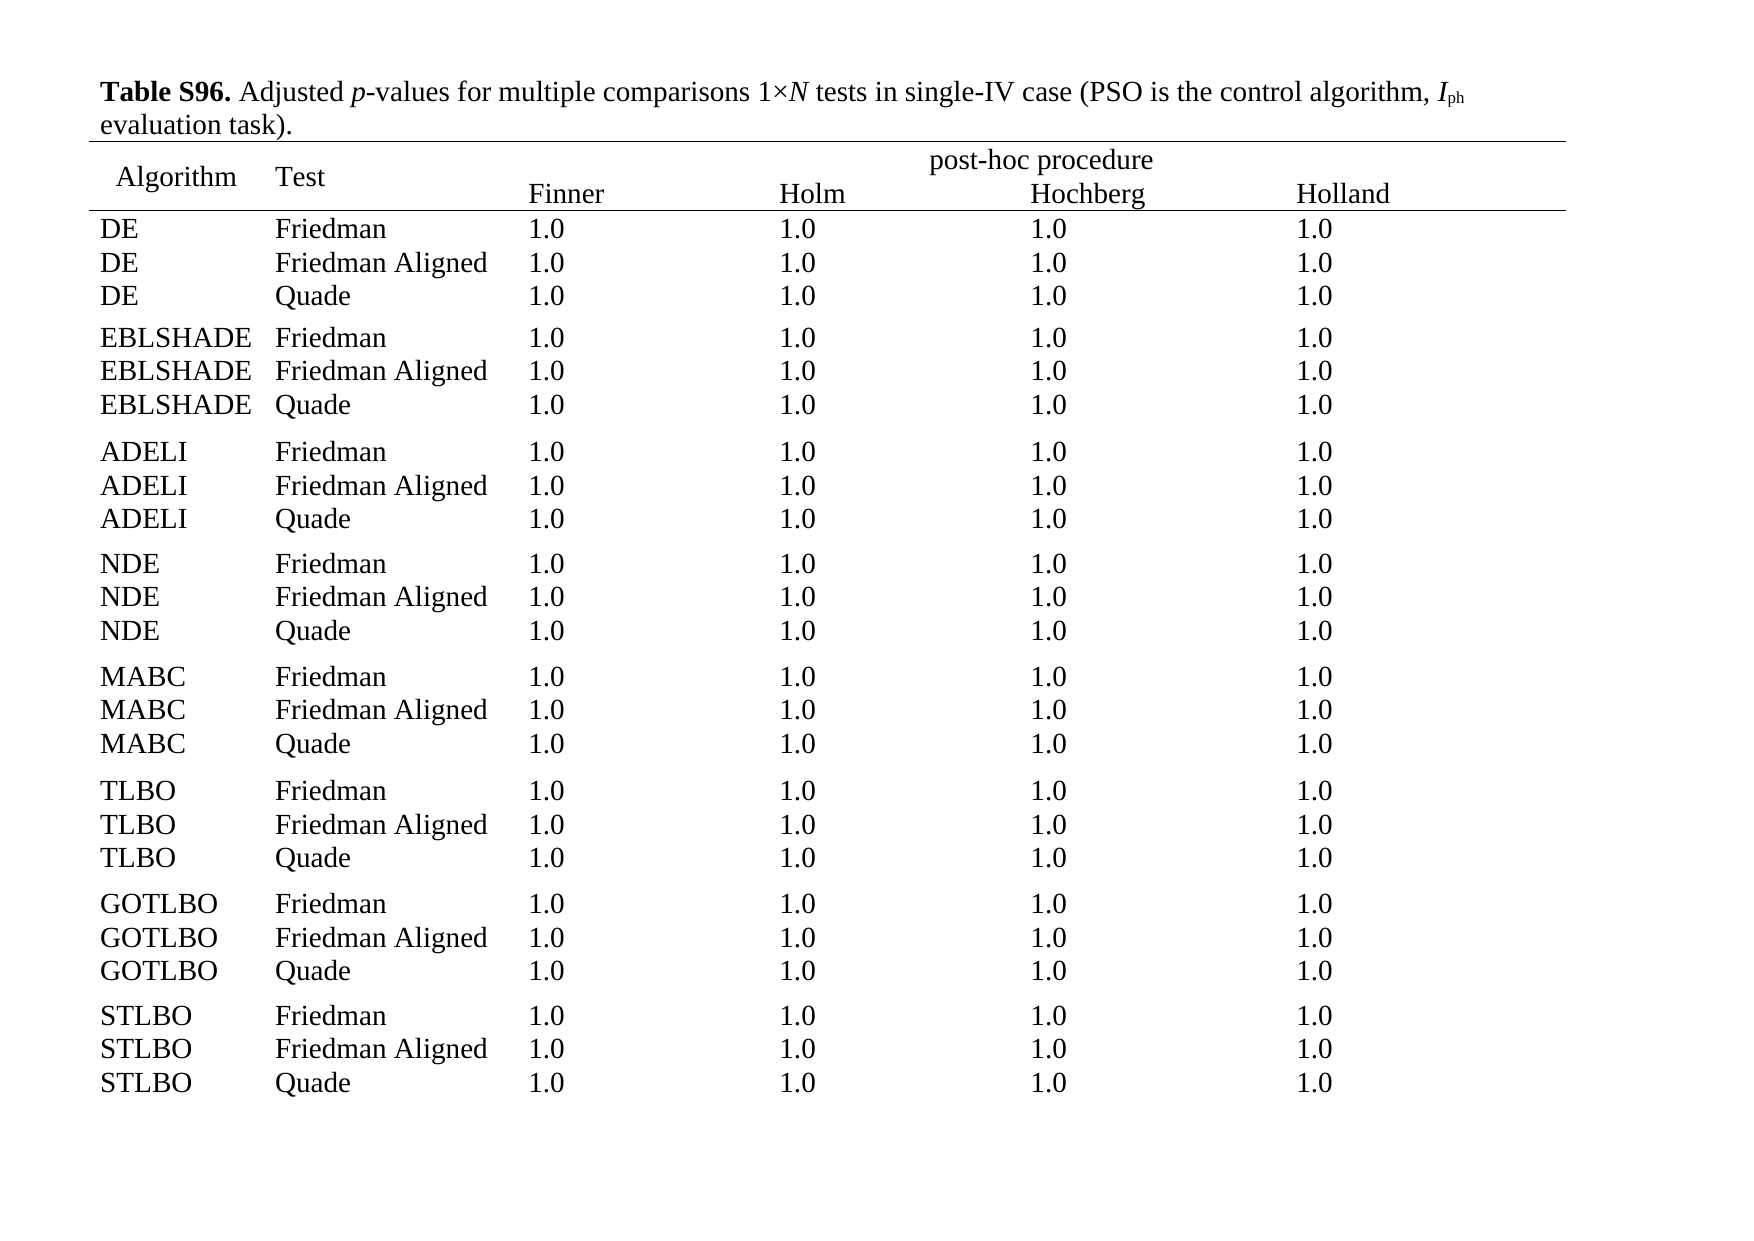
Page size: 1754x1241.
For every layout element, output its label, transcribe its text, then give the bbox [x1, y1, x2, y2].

table_cell 1.0 [1019, 998, 1285, 1031]
table_cell TLBO [89, 773, 263, 807]
table_cell 1.0 [1285, 245, 1566, 278]
table_cell Quade [264, 1065, 517, 1111]
table_cell Friedman [264, 434, 517, 468]
table_cell 1.0 [517, 353, 768, 387]
table_cell MABC [89, 693, 263, 726]
table_cell 1.0 [1285, 211, 1566, 245]
table_cell 1.0 [1019, 434, 1285, 468]
table_cell 1.0 [1285, 434, 1566, 468]
table_cell 1.0 [517, 613, 768, 659]
table_cell 1.0 [768, 613, 1019, 659]
table_cell Quade [264, 278, 517, 320]
table_cell EBLSHADE [89, 320, 263, 353]
table_cell 1.0 [768, 659, 1019, 692]
table_cell 1.0 [517, 546, 768, 579]
table_cell Quade [264, 387, 517, 434]
table_cell 1.0 [1019, 773, 1285, 807]
table_cell 1.0 [768, 353, 1019, 387]
table_cell MABC [89, 659, 263, 692]
table_cell STLBO [89, 998, 263, 1031]
table_cell 1.0 [1285, 613, 1566, 659]
table_cell DE [89, 211, 263, 245]
table_cell 1.0 [1285, 1065, 1566, 1111]
table_cell Friedman Aligned [264, 1031, 517, 1065]
table_cell ADELI [89, 434, 263, 468]
table_cell 1.0 [517, 1065, 768, 1111]
table_cell GOTLBO [89, 953, 263, 998]
table_cell EBLSHADE [89, 387, 263, 434]
table_cell 1.0 [517, 807, 768, 840]
table_cell 1.0 [1019, 278, 1285, 320]
table_cell 1.0 [1019, 693, 1285, 726]
table_cell Friedman [264, 998, 517, 1031]
table_cell EBLSHADE [89, 353, 263, 387]
table_cell 1.0 [1285, 920, 1566, 953]
table_cell 1.0 [768, 468, 1019, 501]
table_cell 1.0 [1285, 579, 1566, 613]
table_cell 1.0 [1019, 320, 1285, 353]
table_cell 1.0 [1285, 320, 1566, 353]
table_cell Test [264, 142, 517, 210]
table_cell NDE [89, 546, 263, 579]
table_cell 1.0 [1285, 278, 1566, 320]
table_cell 1.0 [1285, 693, 1566, 726]
table_cell 1.0 [768, 953, 1019, 998]
table_cell MABC [89, 726, 263, 773]
table_cell Friedman Aligned [264, 468, 517, 501]
table_cell 1.0 [1285, 546, 1566, 579]
table_cell Friedman Aligned [264, 920, 517, 953]
table_cell Algorithm [89, 142, 263, 210]
table_cell 1.0 [1019, 953, 1285, 998]
table_cell 1.0 [768, 920, 1019, 953]
table_cell 1.0 [517, 920, 768, 953]
table_cell 1.0 [517, 579, 768, 613]
table_cell 1.0 [1019, 659, 1285, 692]
table_cell Holm [768, 176, 1019, 210]
table_cell 1.0 [1285, 726, 1566, 773]
table_cell 1.0 [517, 693, 768, 726]
table_cell Quade [264, 613, 517, 659]
table_cell 1.0 [768, 807, 1019, 840]
table_cell 1.0 [517, 659, 768, 692]
table_cell 1.0 [768, 886, 1019, 920]
table_cell 1.0 [1285, 659, 1566, 692]
table_cell 1.0 [517, 886, 768, 920]
table_cell 1.0 [1019, 886, 1285, 920]
table_cell NDE [89, 579, 263, 613]
table_cell GOTLBO [89, 886, 263, 920]
table_cell 1.0 [1019, 546, 1285, 579]
table_cell 1.0 [1019, 245, 1285, 278]
table_cell 1.0 [1019, 211, 1285, 245]
table_cell 1.0 [768, 998, 1019, 1031]
table_cell 1.0 [517, 726, 768, 773]
table_cell Friedman Aligned [264, 579, 517, 613]
table_cell 1.0 [768, 245, 1019, 278]
table_cell Friedman [264, 320, 517, 353]
table_cell 1.0 [768, 726, 1019, 773]
table_cell DE [89, 245, 263, 278]
table_cell 1.0 [1285, 387, 1566, 434]
table_cell 1.0 [517, 1031, 768, 1065]
table_cell 1.0 [1019, 613, 1285, 659]
table_cell 1.0 [1019, 1031, 1285, 1065]
table_cell 1.0 [517, 434, 768, 468]
table_cell 1.0 [517, 953, 768, 998]
table_cell 1.0 [1285, 840, 1566, 886]
table_cell GOTLBO [89, 920, 263, 953]
table_cell Friedman Aligned [264, 693, 517, 726]
table_cell Friedman [264, 546, 517, 579]
table_cell TLBO [89, 807, 263, 840]
table_cell 1.0 [517, 387, 768, 434]
table_cell 1.0 [768, 320, 1019, 353]
table_cell TLBO [89, 840, 263, 886]
table_cell 1.0 [1285, 468, 1566, 501]
table_cell 1.0 [1285, 773, 1566, 807]
table_header Table S96. Adjusted p-values for multiple comparisons 1×N tests in single-IV case (PSO is the control algorithm, Iph evaluation task). [89, 74, 1566, 141]
table_cell Friedman [264, 211, 517, 245]
table_cell 1.0 [1019, 579, 1285, 613]
table_cell 1.0 [517, 320, 768, 353]
table_cell Friedman Aligned [264, 353, 517, 387]
table_cell Friedman Aligned [264, 807, 517, 840]
table_cell 1.0 [768, 1031, 1019, 1065]
table_cell Quade [264, 726, 517, 773]
table_cell 1.0 [1285, 886, 1566, 920]
table_cell 1.0 [517, 468, 768, 501]
table_cell 1.0 [1019, 501, 1285, 546]
table_cell ADELI [89, 501, 263, 546]
table_cell Holland [1285, 176, 1566, 210]
table_cell 1.0 [1285, 953, 1566, 998]
table_cell 1.0 [517, 211, 768, 245]
table_cell 1.0 [517, 998, 768, 1031]
table_cell 1.0 [768, 773, 1019, 807]
table_cell 1.0 [768, 693, 1019, 726]
table_cell Quade [264, 840, 517, 886]
table_cell Finner [517, 176, 768, 210]
table_cell 1.0 [517, 245, 768, 278]
table_cell 1.0 [517, 773, 768, 807]
table_cell 1.0 [1019, 387, 1285, 434]
table_cell 1.0 [1019, 726, 1285, 773]
table_cell Friedman [264, 773, 517, 807]
table_cell 1.0 [768, 579, 1019, 613]
table_cell 1.0 [1019, 920, 1285, 953]
table_cell 1.0 [768, 546, 1019, 579]
table_cell 1.0 [768, 501, 1019, 546]
table_cell 1.0 [1285, 1031, 1566, 1065]
table_cell 1.0 [517, 278, 768, 320]
table_cell Quade [264, 953, 517, 998]
table_cell 1.0 [1019, 468, 1285, 501]
table_cell 1.0 [1285, 501, 1566, 546]
table_cell ADELI [89, 468, 263, 501]
table_cell post-hoc procedure [517, 142, 1566, 176]
table_cell Hochberg [1019, 176, 1285, 210]
table_cell Friedman [264, 886, 517, 920]
table_cell Friedman Aligned [264, 245, 517, 278]
table_cell 1.0 [1019, 353, 1285, 387]
table_cell 1.0 [1019, 807, 1285, 840]
table_cell 1.0 [517, 501, 768, 546]
table_cell 1.0 [1285, 807, 1566, 840]
table_cell 1.0 [1019, 1065, 1285, 1111]
table_cell 1.0 [768, 211, 1019, 245]
table_cell 1.0 [1019, 840, 1285, 886]
table_cell 1.0 [768, 278, 1019, 320]
table_cell 1.0 [768, 434, 1019, 468]
table_cell STLBO [89, 1065, 263, 1111]
table_cell 1.0 [768, 840, 1019, 886]
table_cell 1.0 [1285, 353, 1566, 387]
table_cell DE [89, 278, 263, 320]
table_cell Quade [264, 501, 517, 546]
table_cell Friedman [264, 659, 517, 692]
table_cell 1.0 [768, 1065, 1019, 1111]
table_cell 1.0 [768, 387, 1019, 434]
table_cell 1.0 [1285, 998, 1566, 1031]
table_cell STLBO [89, 1031, 263, 1065]
table_cell 1.0 [517, 840, 768, 886]
table_cell NDE [89, 613, 263, 659]
